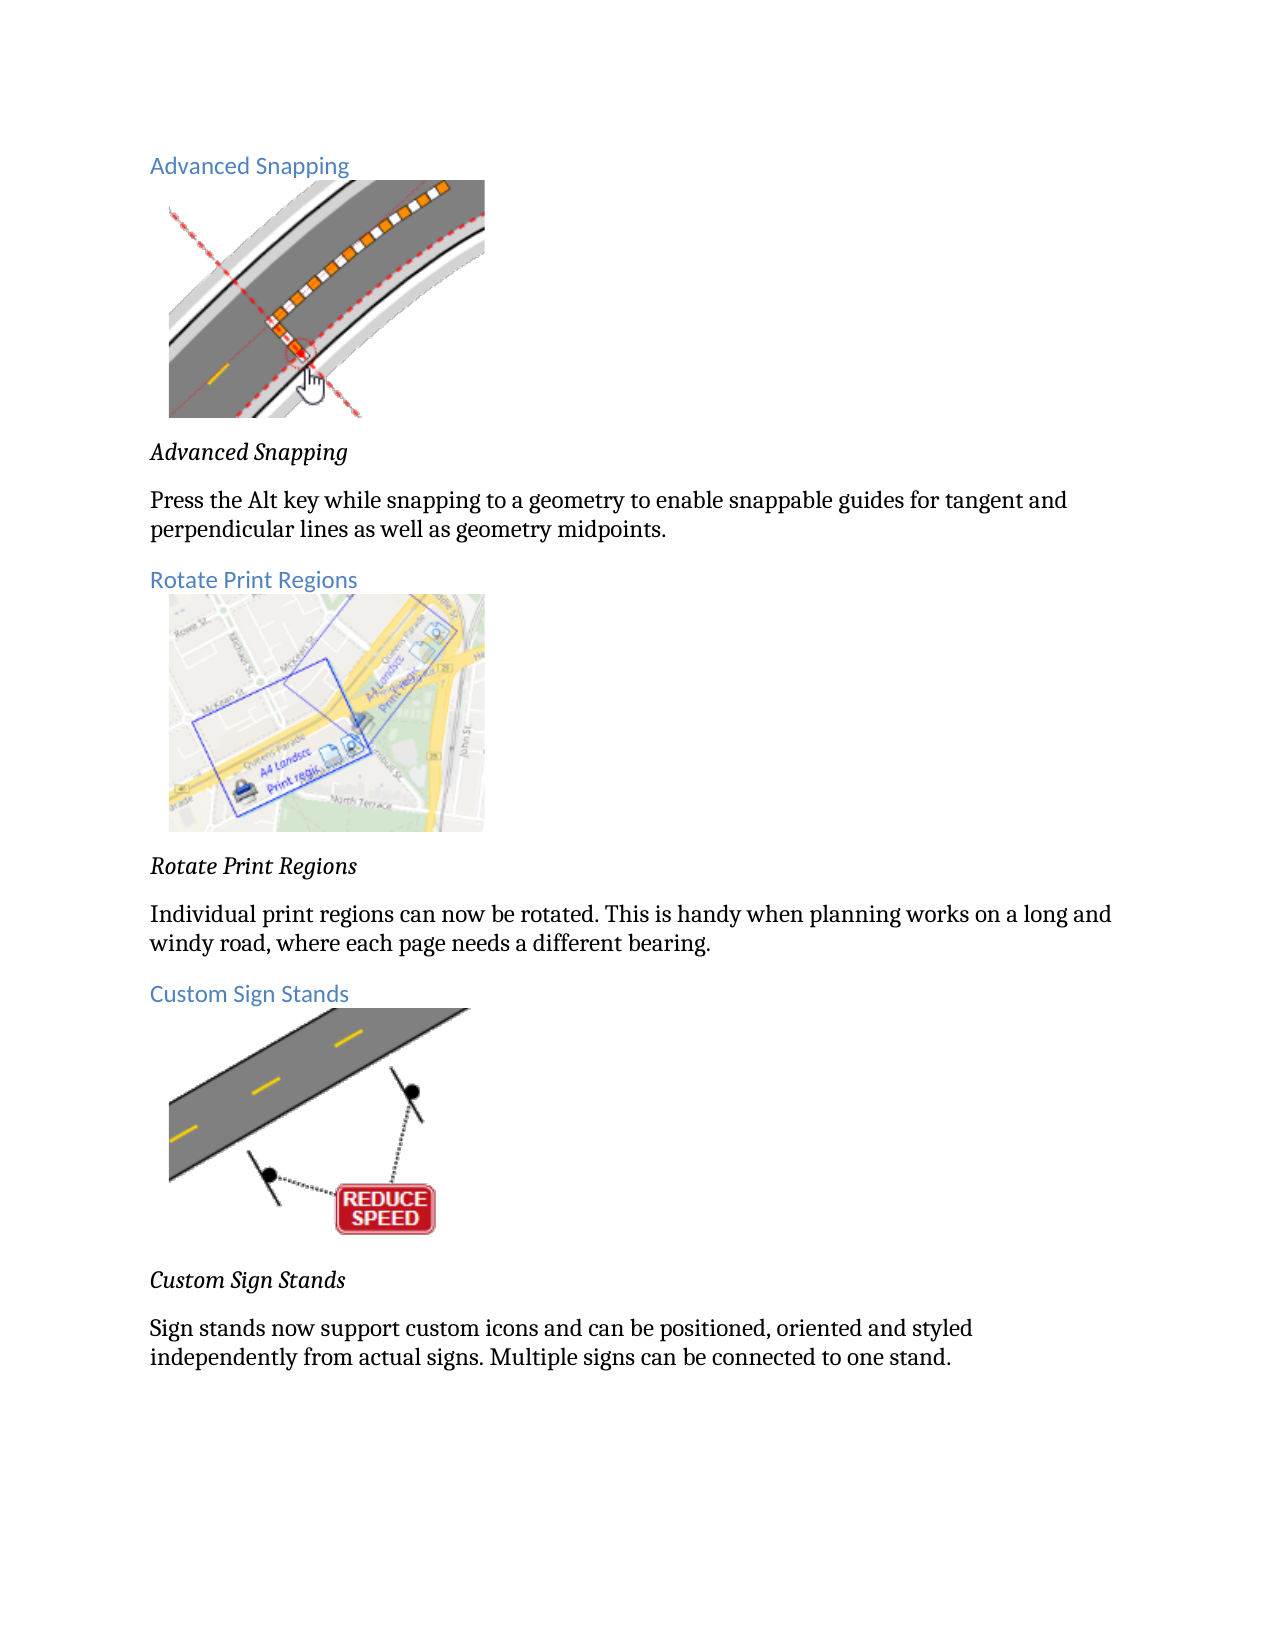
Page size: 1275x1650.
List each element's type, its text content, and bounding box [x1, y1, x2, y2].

subtitle Custom Sign Stands [150, 978, 1125, 1009]
subtitle Rotate Print Regions [150, 564, 1125, 594]
text Rotate Print Regions [150, 852, 1125, 881]
text Custom Sign Stands [150, 1266, 1125, 1295]
subtitle Advanced Snapping [150, 150, 1125, 181]
text Sign stands now support custom icons and can be positioned, oriented and styled independently from actual signs. Multiple signs can be connected to one stand. [150, 1314, 1125, 1371]
text Advanced Snapping [150, 438, 1125, 467]
picture [168, 180, 485, 418]
text Individual print regions can now be rotated. This is handy when planning works on a long and windy road, where each page needs a different bearing. [150, 900, 1125, 957]
text Press the Alt key while snapping to a geometry to enable snappable guides for tangent and perpendicular lines as well as geometry midpoints. [150, 486, 1125, 543]
picture [168, 1008, 485, 1246]
picture [168, 594, 485, 832]
